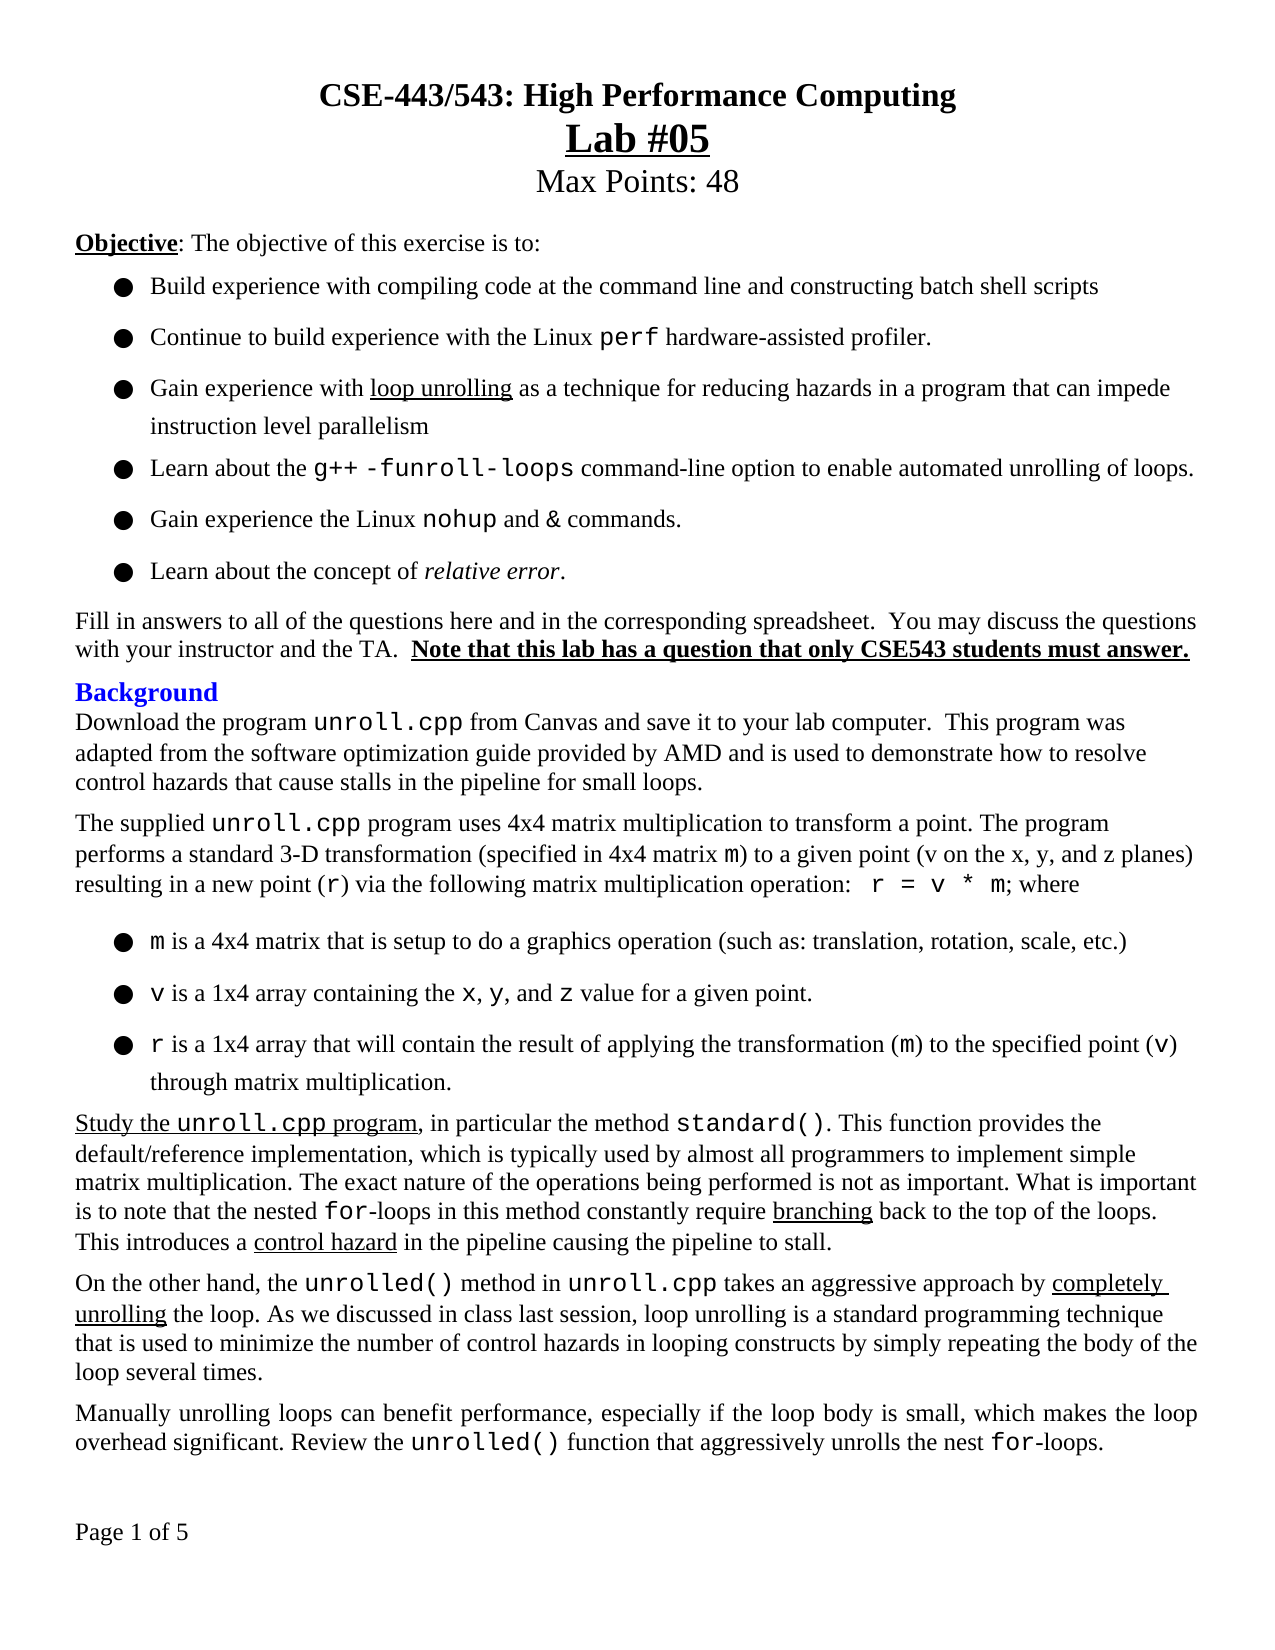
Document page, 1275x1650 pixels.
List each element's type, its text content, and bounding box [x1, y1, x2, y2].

text CSE-443/543: High Performance Computing [75, 75, 1200, 113]
text Lab #05 [75, 113, 1200, 161]
list Build experience with compiling code at the command line and constructing batch shell scripts [112, 257, 1200, 308]
text Fill in answers to all of the questions here and in the corresponding spreadsheet. You may discuss the questions with your instructor and the TA. Note that this lab has a question that only CSE543 students must answer. [75, 606, 1200, 663]
text The supplied unroll.cpp program uses 4x4 matrix multiplication to transform a point. The program performs a standard 3-D transformation (specified in 4x4 matrix m) to a given point (v on the x, y, and z planes) resulting in a new point (r) via the following matrix multiplication operation: r = v * m; where [75, 808, 1200, 900]
text Manually unrolling loops can benefit performance, especially if the loop body is small, which makes the loop overhead significant. Review the unrolled() function that aggressively unrolls the nest for-loops. [75, 1398, 1200, 1457]
text Download the program unroll.cpp from Canvas and save it to your lab computer. This program was adapted from the software optimization guide provided by AMD and is used to demonstrate how to resolve control hazards that cause stalls in the pipeline for small loops. [75, 707, 1200, 795]
list Continue to build experience with the Linux perf hardware-assisted profiler. [112, 308, 1200, 359]
subtitle Background [75, 676, 1200, 707]
list Gain experience with loop unrolling as a technique for reducing hazards in a program that can impede instruction level parallelism [112, 359, 1200, 439]
list Gain experience the Linux nohup and & commands. [112, 491, 1200, 542]
text Study the unroll.cpp program, in particular the method standard(). This function provides the default/reference implementation, which is typically used by almost all programmers to implement simple matrix multiplication. The exact nature of the operations being performed is not as important. What is important is to note that the nested for-loops in this method constantly require branching back to the top of the loops. This introduces a control hazard in the pipeline causing the pipeline to stall. [75, 1108, 1200, 1256]
text Objective: The objective of this exercise is to: [75, 228, 1200, 257]
list m is a 4x4 matrix that is setup to do a graphics operation (such as: translation, rotation, scale, etc.) [112, 913, 1200, 964]
list r is a 1x4 array that will contain the result of applying the transformation (m) to the specified point (v) through matrix multiplication. [112, 1015, 1200, 1095]
text On the other hand, the unrolled() method in unroll.cpp takes an aggressive approach by completely unrolling the loop. As we discussed in class last session, loop unrolling is a standard programming technique that is used to minimize the number of control hazards in looping constructs by simply repeating the body of the loop several times. [75, 1268, 1200, 1385]
text Max Points: 48 [75, 161, 1200, 199]
list v is a 1x4 array containing the x, y, and z value for a given point. [112, 964, 1200, 1015]
list Learn about the g++ -funroll-loops command-line option to enable automated unrolling of loops. [112, 439, 1200, 491]
list Learn about the concept of relative error. [112, 542, 1200, 593]
